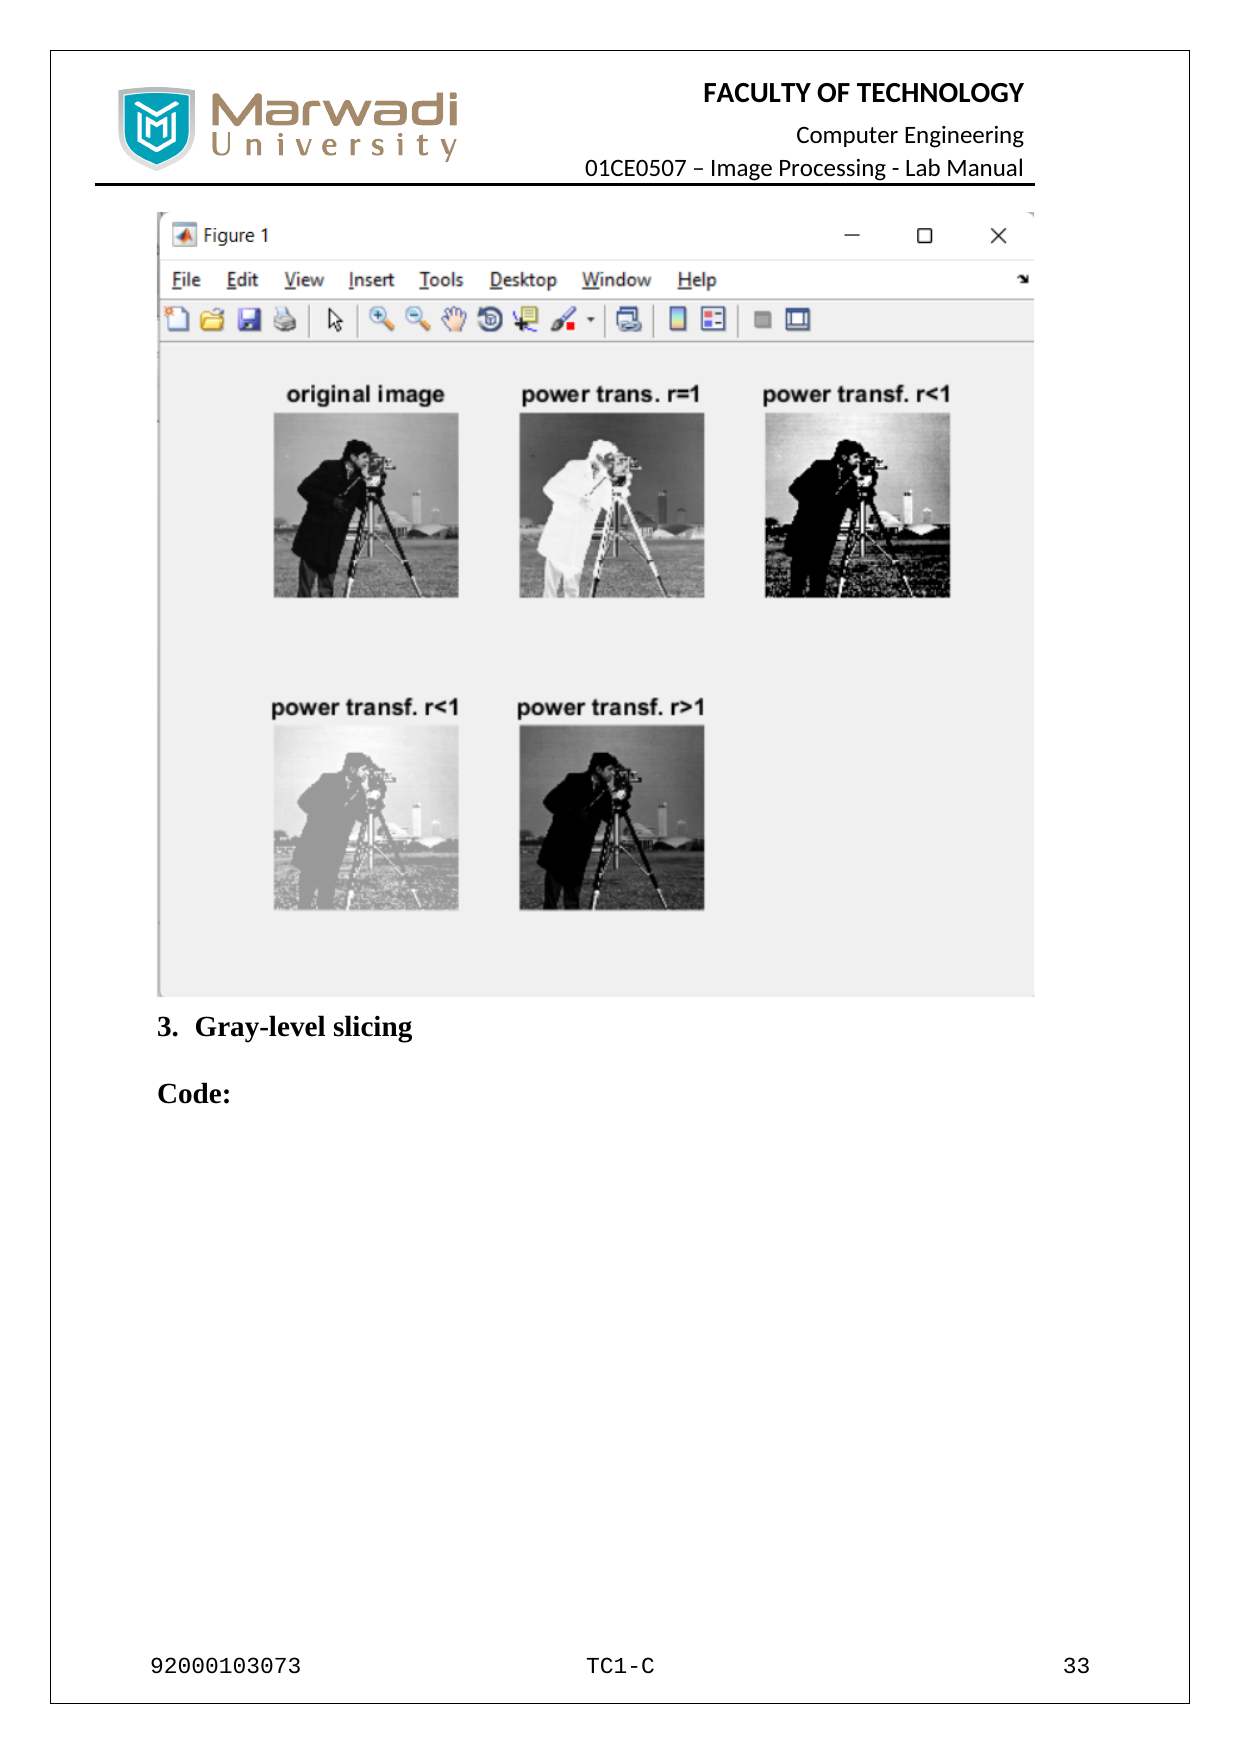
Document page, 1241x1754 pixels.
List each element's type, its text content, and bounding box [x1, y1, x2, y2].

text Code: [157, 1076, 1090, 1110]
picture [156, 212, 1035, 997]
picture [106, 73, 469, 182]
list Gray-level slicing [157, 1009, 1090, 1043]
